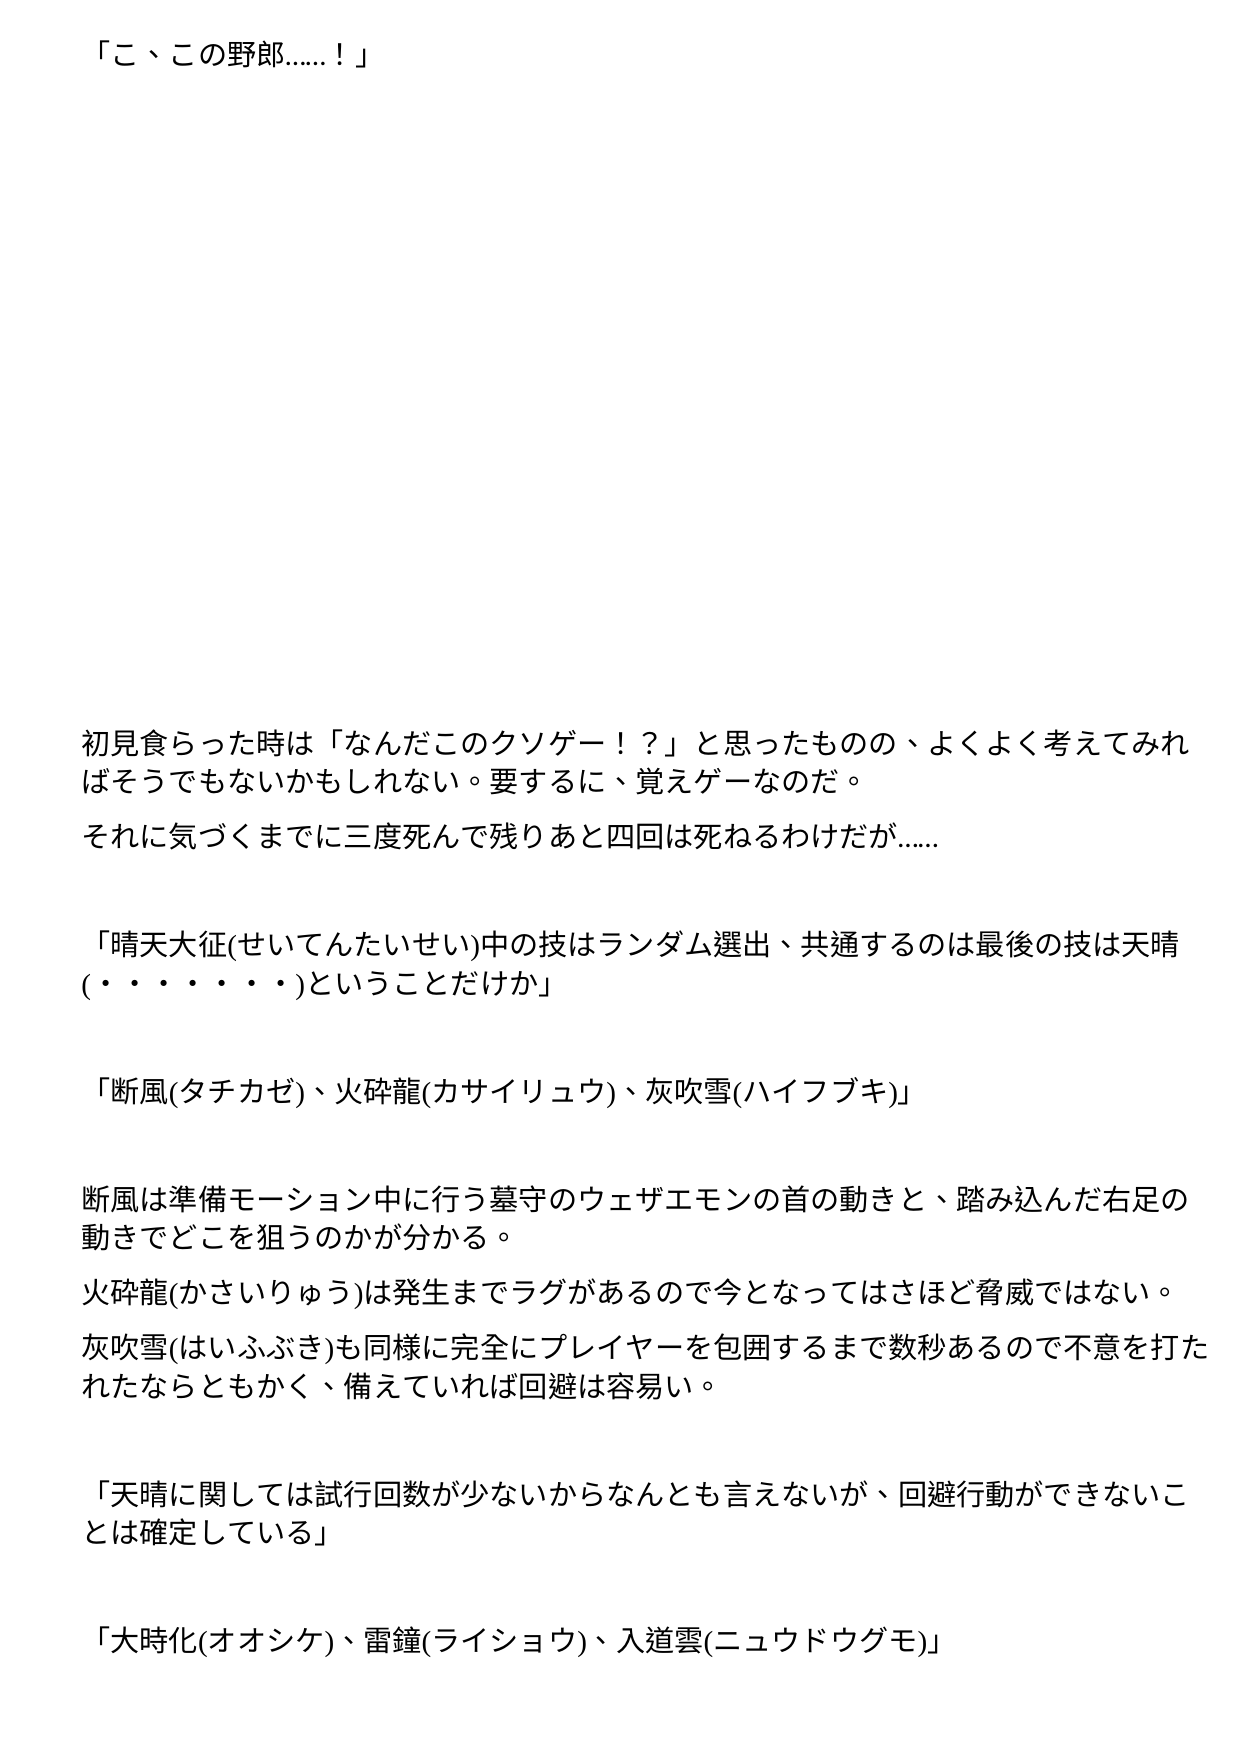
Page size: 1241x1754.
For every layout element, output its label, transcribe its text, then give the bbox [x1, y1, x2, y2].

text 「大時化(オオシケ)、雷鐘(ライショウ)、入道雲(ニュウドウグモ)」 [81, 1623, 1215, 1659]
text 断風は準備モーション中に行う墓守のウェザエモンの首の動きと、踏み込んだ右足の動きでどこを狙うのかが分かる。 [81, 1182, 1215, 1256]
text 初見食らった時は「なんだこのクソゲー！？」と思ったものの、よくよく考えてみればそうでもないかもしれない。要するに、覚えゲーなのだ。 [81, 726, 1215, 800]
text 火砕龍(かさいりゅう)は発生までラグがあるので今となってはさほど脅威ではない。 [81, 1275, 1215, 1311]
text それに気づくまでに三度死んで残りあと四回は死ねるわけだが…… [81, 819, 1215, 855]
text 「晴天大征(せいてんたいせい)中の技はランダム選出、共通するのは最後の技は天晴(・・・・・・・)ということだけか」 [81, 927, 1215, 1002]
text 灰吹雪(はいふぶき)も同様に完全にプレイヤーを包囲するまで数秒あるので不意を打たれたならともかく、備えていれば回避は容易い。 [81, 1330, 1215, 1404]
text 「断風(タチカゼ)、火砕龍(カサイリュウ)、灰吹雪(ハイフブキ)」 [81, 1074, 1215, 1109]
text 「こ、この野郎……！」 [81, 37, 1215, 73]
text 「天晴に関しては試行回数が少ないからなんとも言えないが、回避行動ができないことは確定している」 [81, 1477, 1215, 1551]
